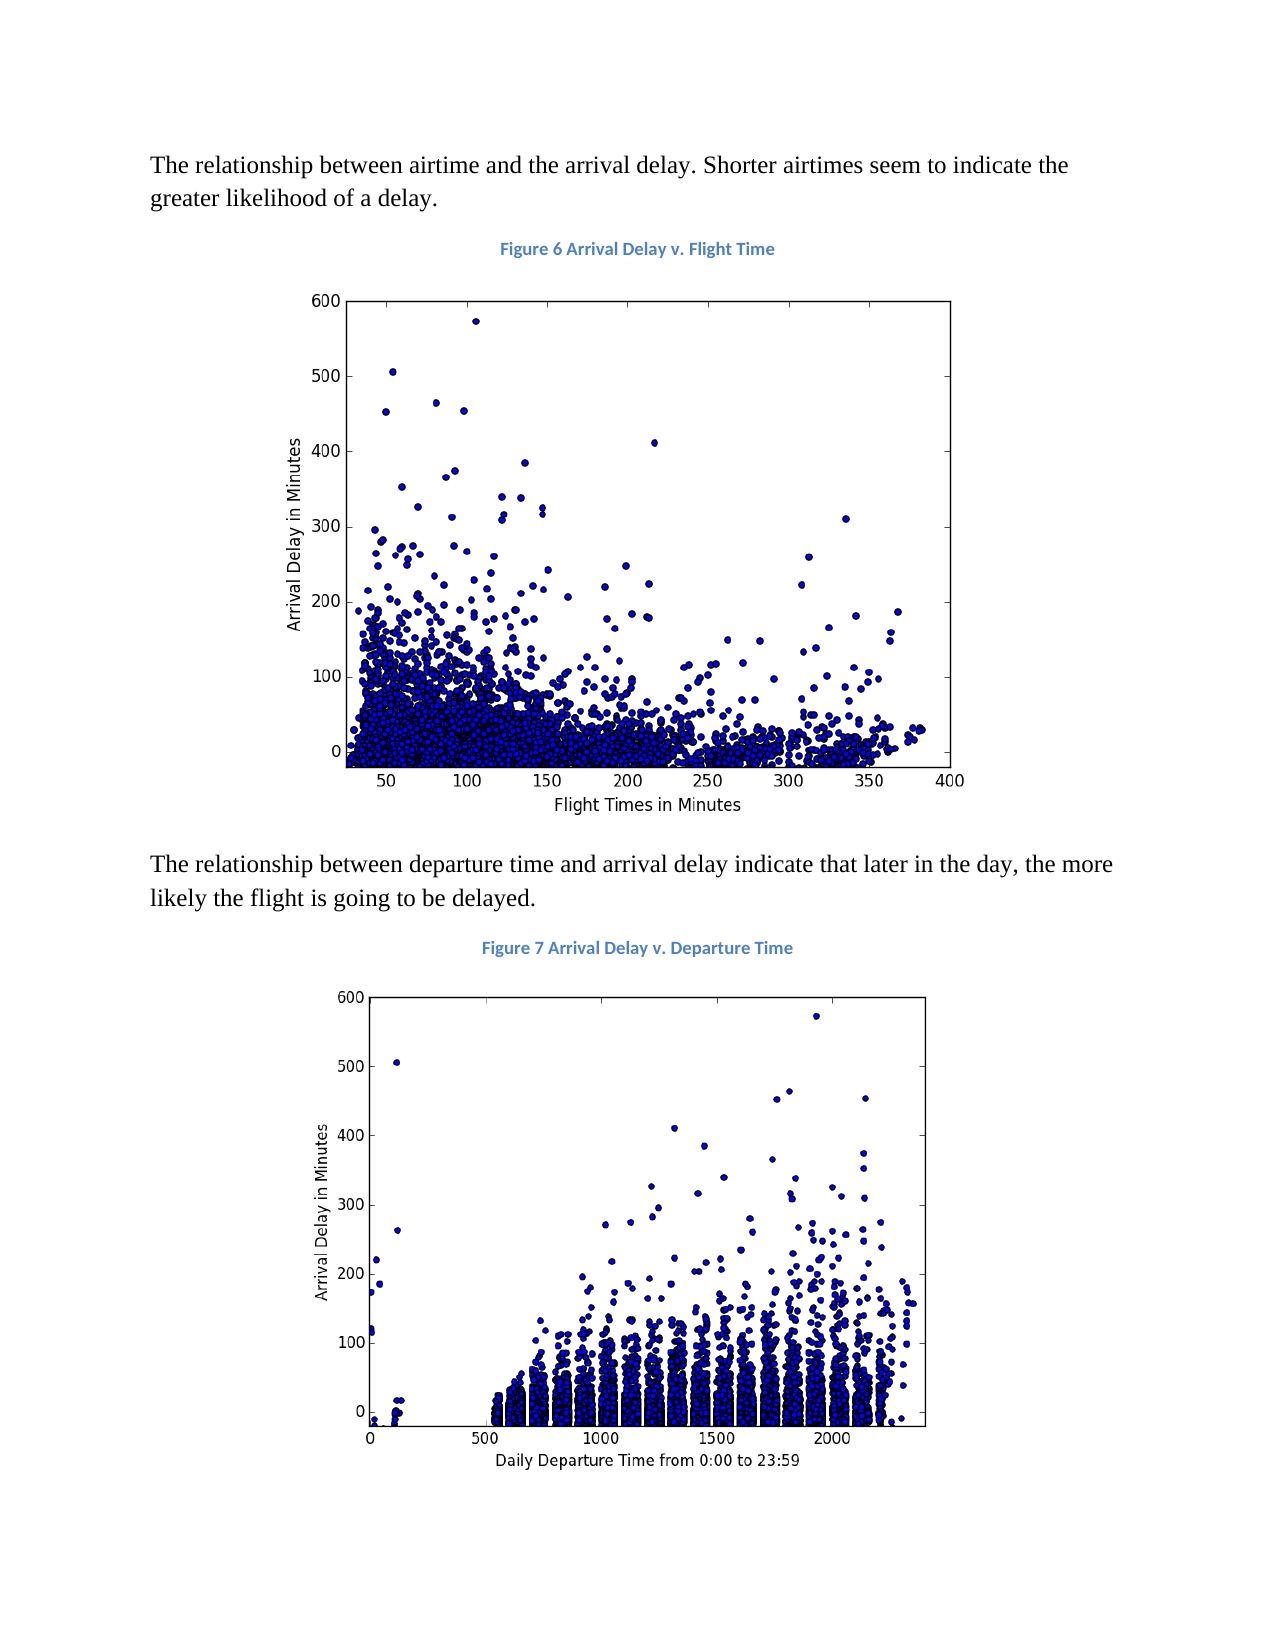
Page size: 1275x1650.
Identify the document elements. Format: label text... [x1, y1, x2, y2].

picture [279, 980, 996, 1479]
text The relationship between departure time and arrival delay indicate that later in the day, the more likely the flight is going to be delayed. [150, 849, 1125, 911]
picture [248, 280, 1027, 825]
text The relationship between airtime and the arrival delay. Shorter airtimes seem to indicate the greater likelihood of a delay. [150, 150, 1125, 212]
